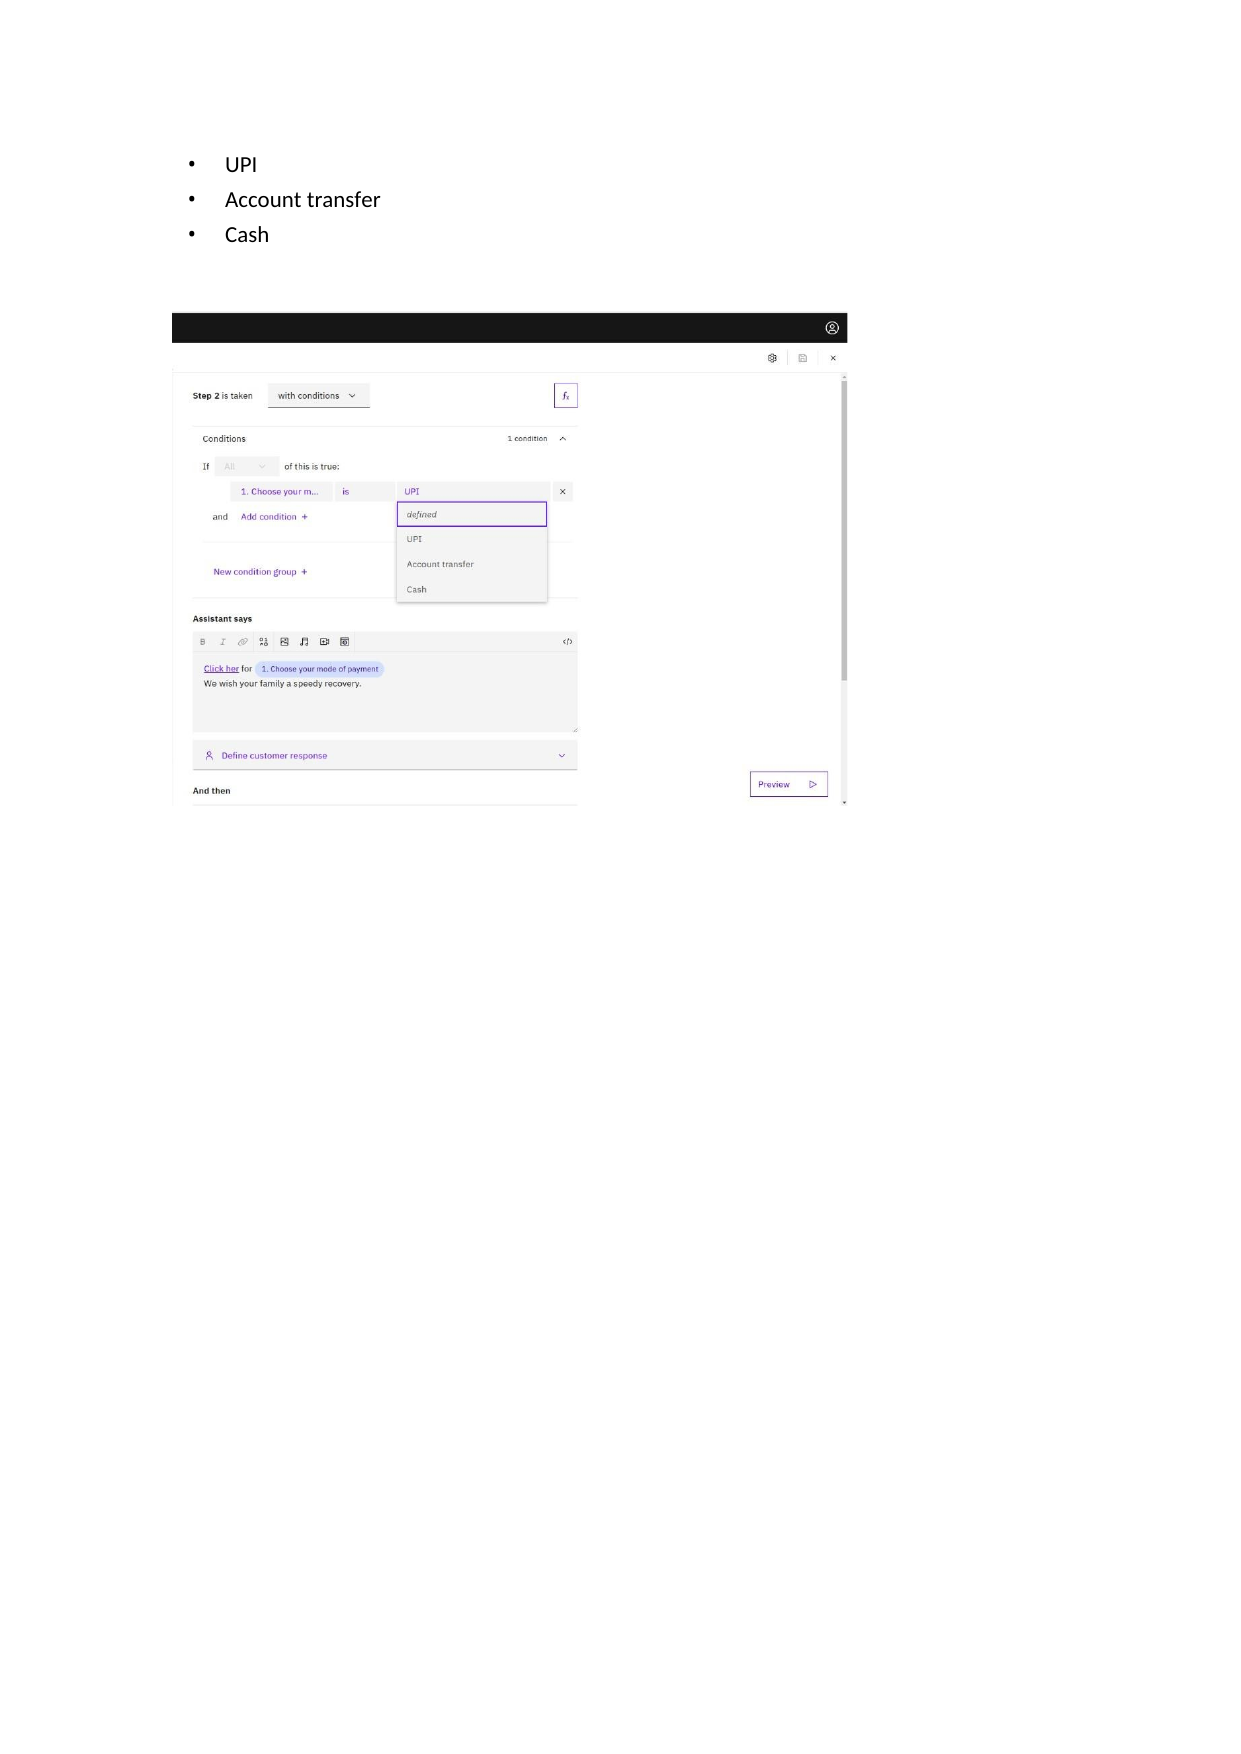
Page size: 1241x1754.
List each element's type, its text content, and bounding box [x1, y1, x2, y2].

picture [172, 311, 848, 806]
list UPI [187, 148, 1171, 179]
list Cash [187, 218, 1171, 249]
list Account transfer [187, 183, 1171, 214]
